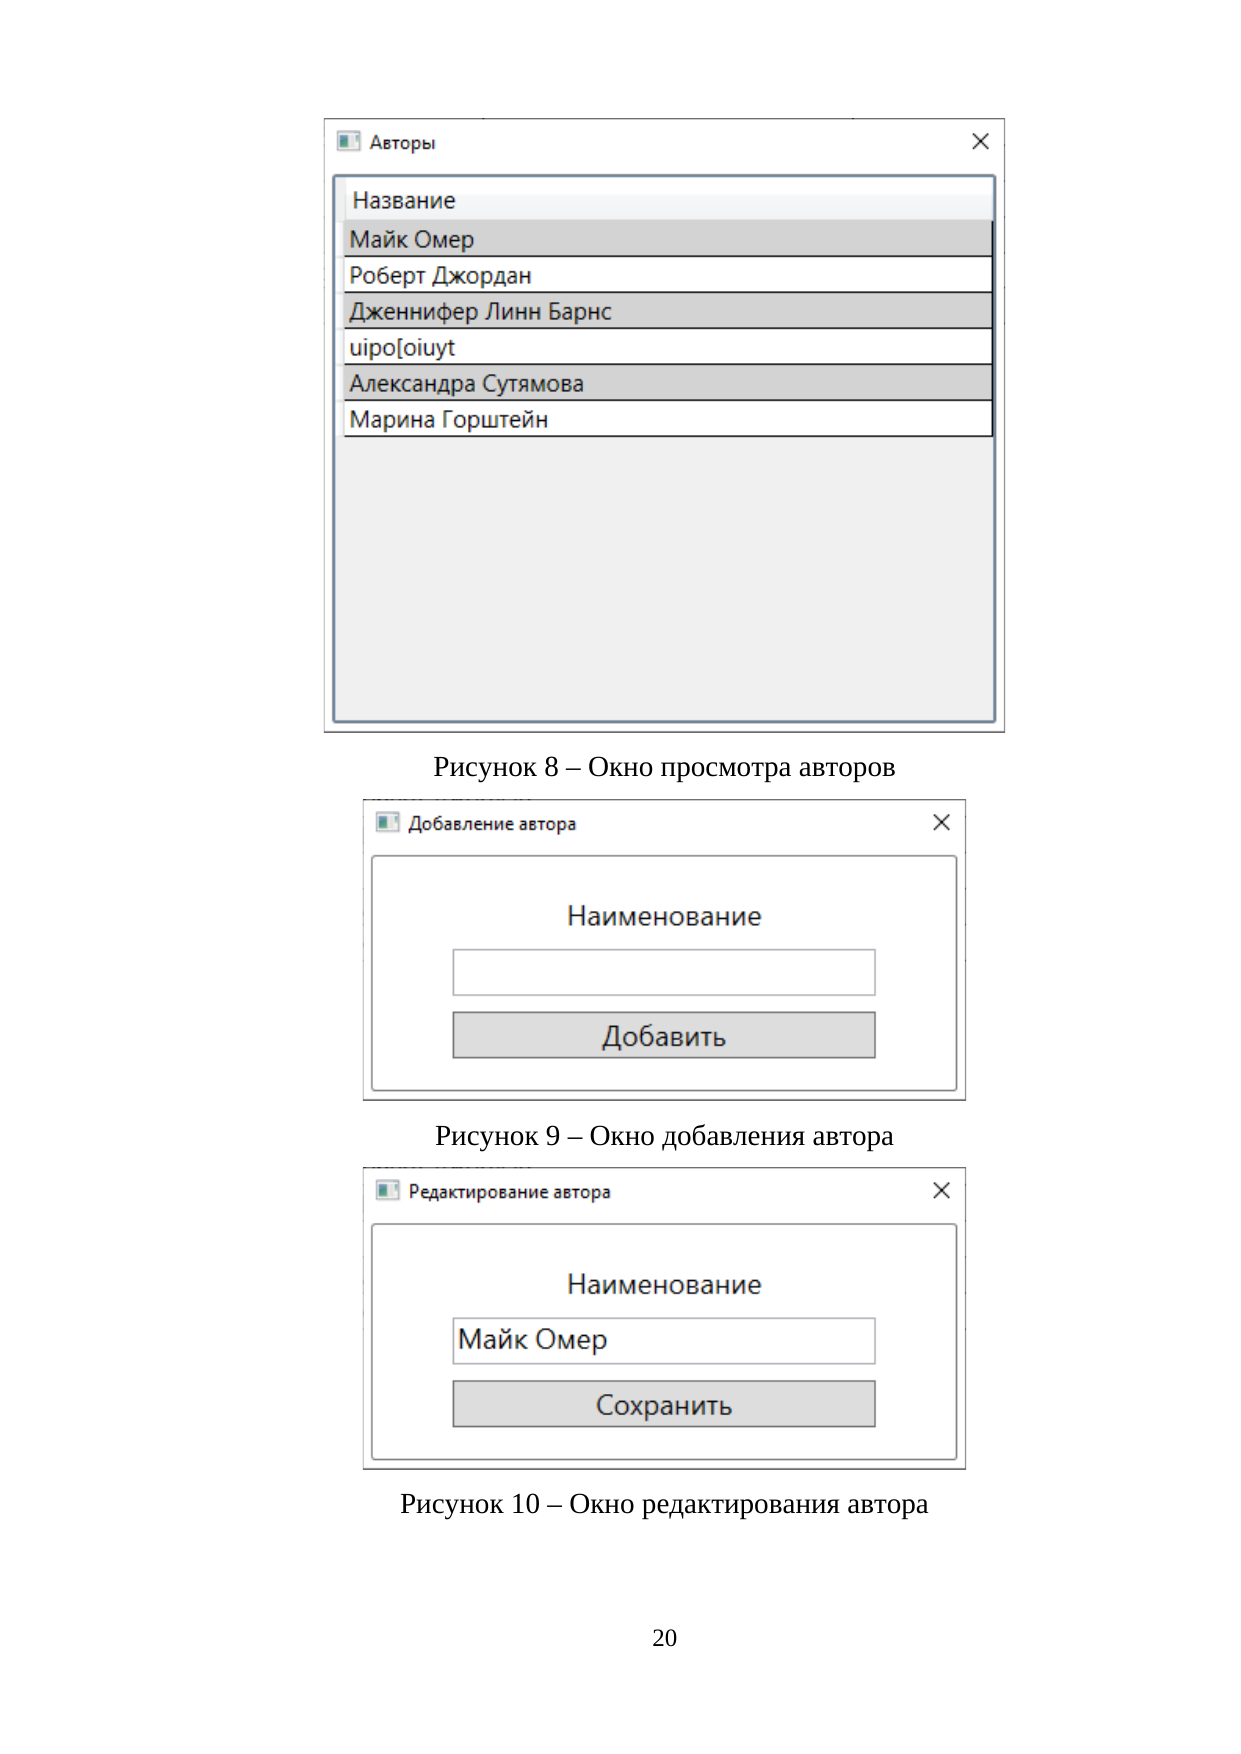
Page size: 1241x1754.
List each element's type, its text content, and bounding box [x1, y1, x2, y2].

picture [362, 799, 967, 1101]
text Рисунок 10 – Окно редактирования автора [177, 1486, 1152, 1520]
picture [323, 118, 1005, 733]
text Рисунок 9 – Окно добавления автора [177, 1118, 1152, 1151]
picture [362, 1167, 967, 1470]
text Рисунок 8 – Окно просмотра авторов [177, 749, 1152, 782]
